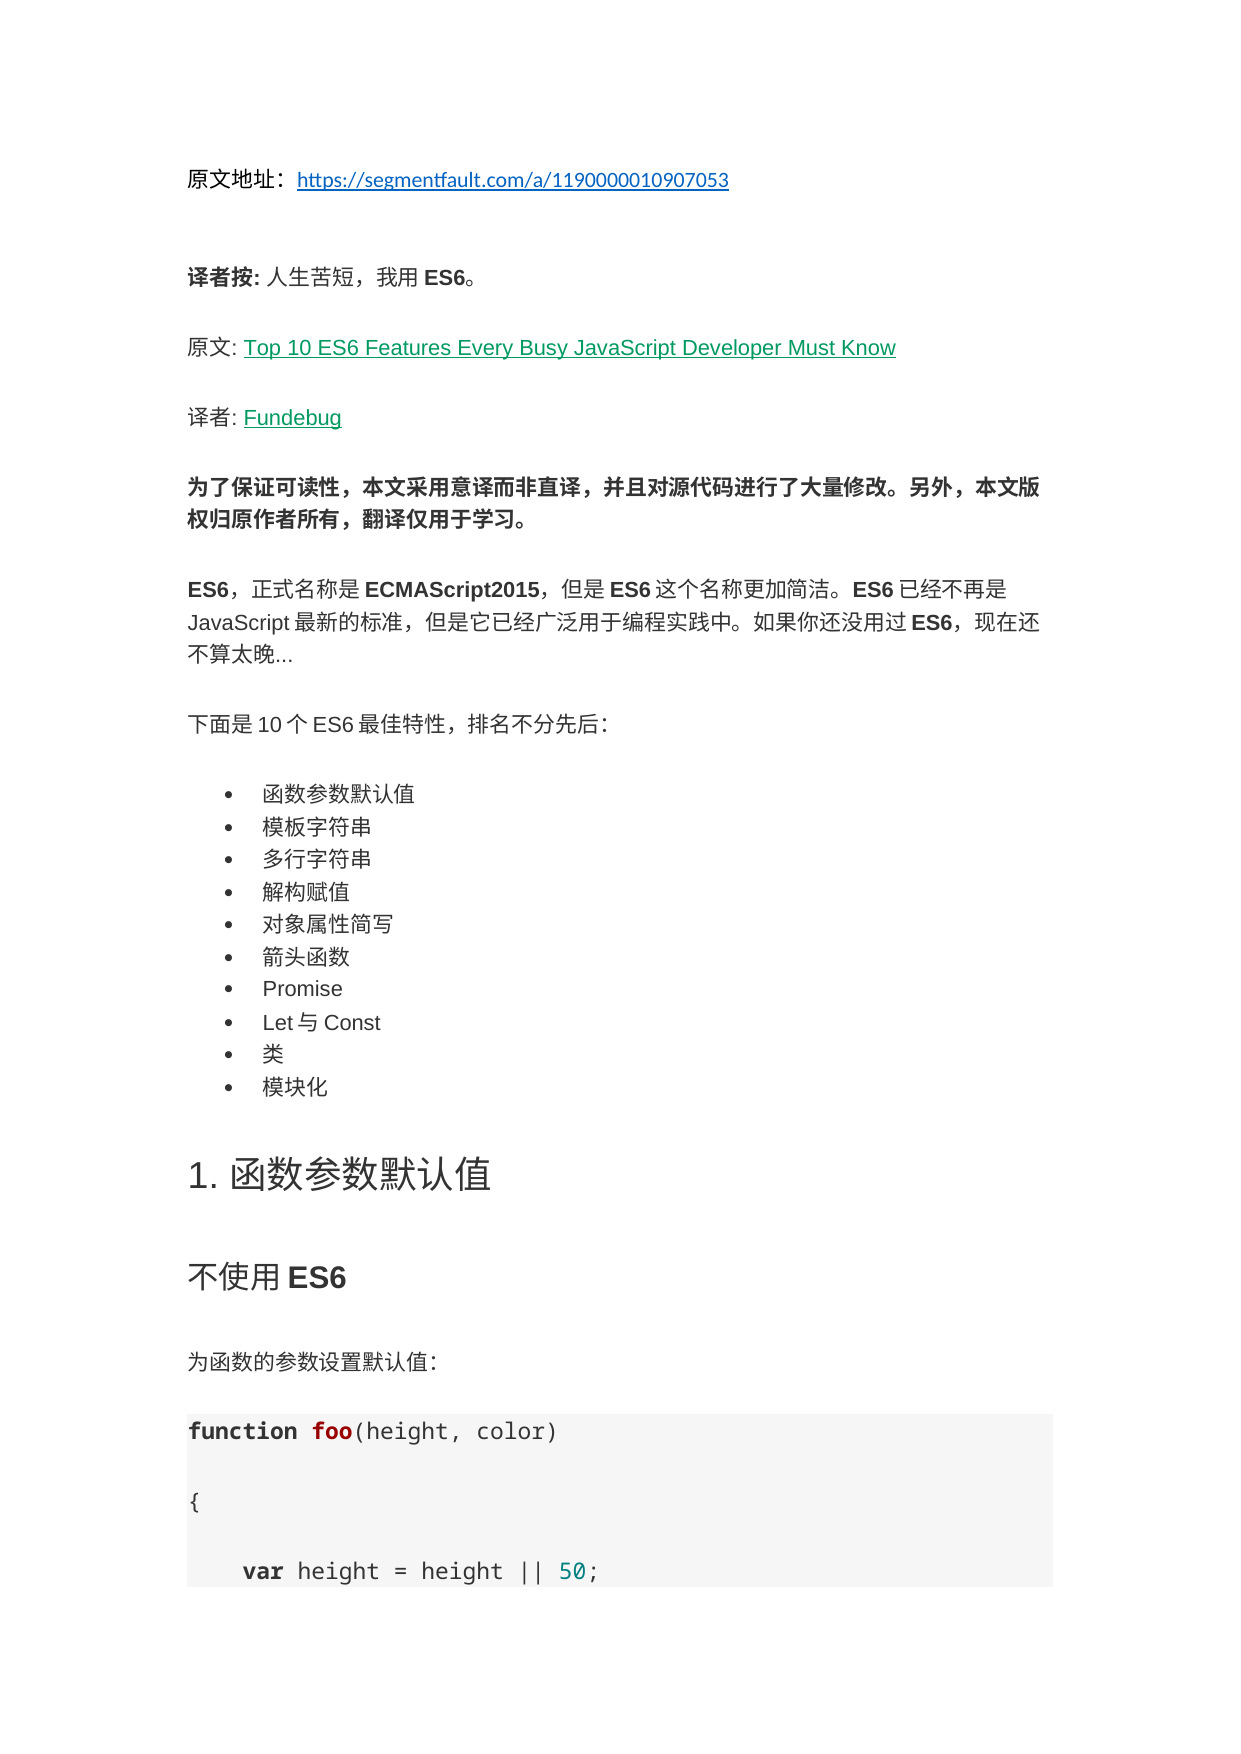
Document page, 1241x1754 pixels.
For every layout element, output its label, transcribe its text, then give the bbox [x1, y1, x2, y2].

text ES6，正式名称是ECMAScript2015，但是ES6这个名称更加简洁。ES6已经不再是JavaScript最新的标准，但是它已经广泛用于编程实践中。如果你还没用过ES6，现在还不算太晚... [187, 572, 1053, 669]
list 模块化 [225, 1069, 1053, 1102]
list 解构赋值 [225, 874, 1053, 907]
list 函数参数默认值 [225, 777, 1053, 809]
text function foo(height, color) [187, 1414, 1053, 1447]
text 为了保证可读性，本文采用意译而非直译，并且对源代码进行了大量修改。另外，本文版权归原作者所有，翻译仅用于学习。 [187, 469, 1053, 534]
text 为函数的参数设置默认值： [187, 1344, 1053, 1377]
list 类 [225, 1037, 1053, 1069]
list 对象属性简写 [225, 907, 1053, 939]
subtitle 不使用ES6 [187, 1242, 1053, 1307]
text var height = height || 50; [187, 1554, 1053, 1587]
list Promise [225, 972, 1053, 1004]
subtitle 1. 函数参数默认值 [187, 1139, 1053, 1204]
text { [187, 1484, 1053, 1517]
text 下面是10个ES6最佳特性，排名不分先后： [187, 707, 1053, 739]
text 译者: Fundebug [187, 399, 1053, 432]
list 箭头函数 [225, 939, 1053, 972]
list 模板字符串 [225, 809, 1053, 842]
text 原文地址：https://segmentfault.com/a/1190000010907053 [187, 162, 1053, 194]
text 原文: Top 10 ES6 Features Every Busy JavaScript Developer Must Know [187, 329, 1053, 362]
list 多行字符串 [225, 842, 1053, 874]
list Let与Const [225, 1004, 1053, 1037]
text 译者按: 人生苦短，我用ES6。 [187, 259, 1053, 292]
